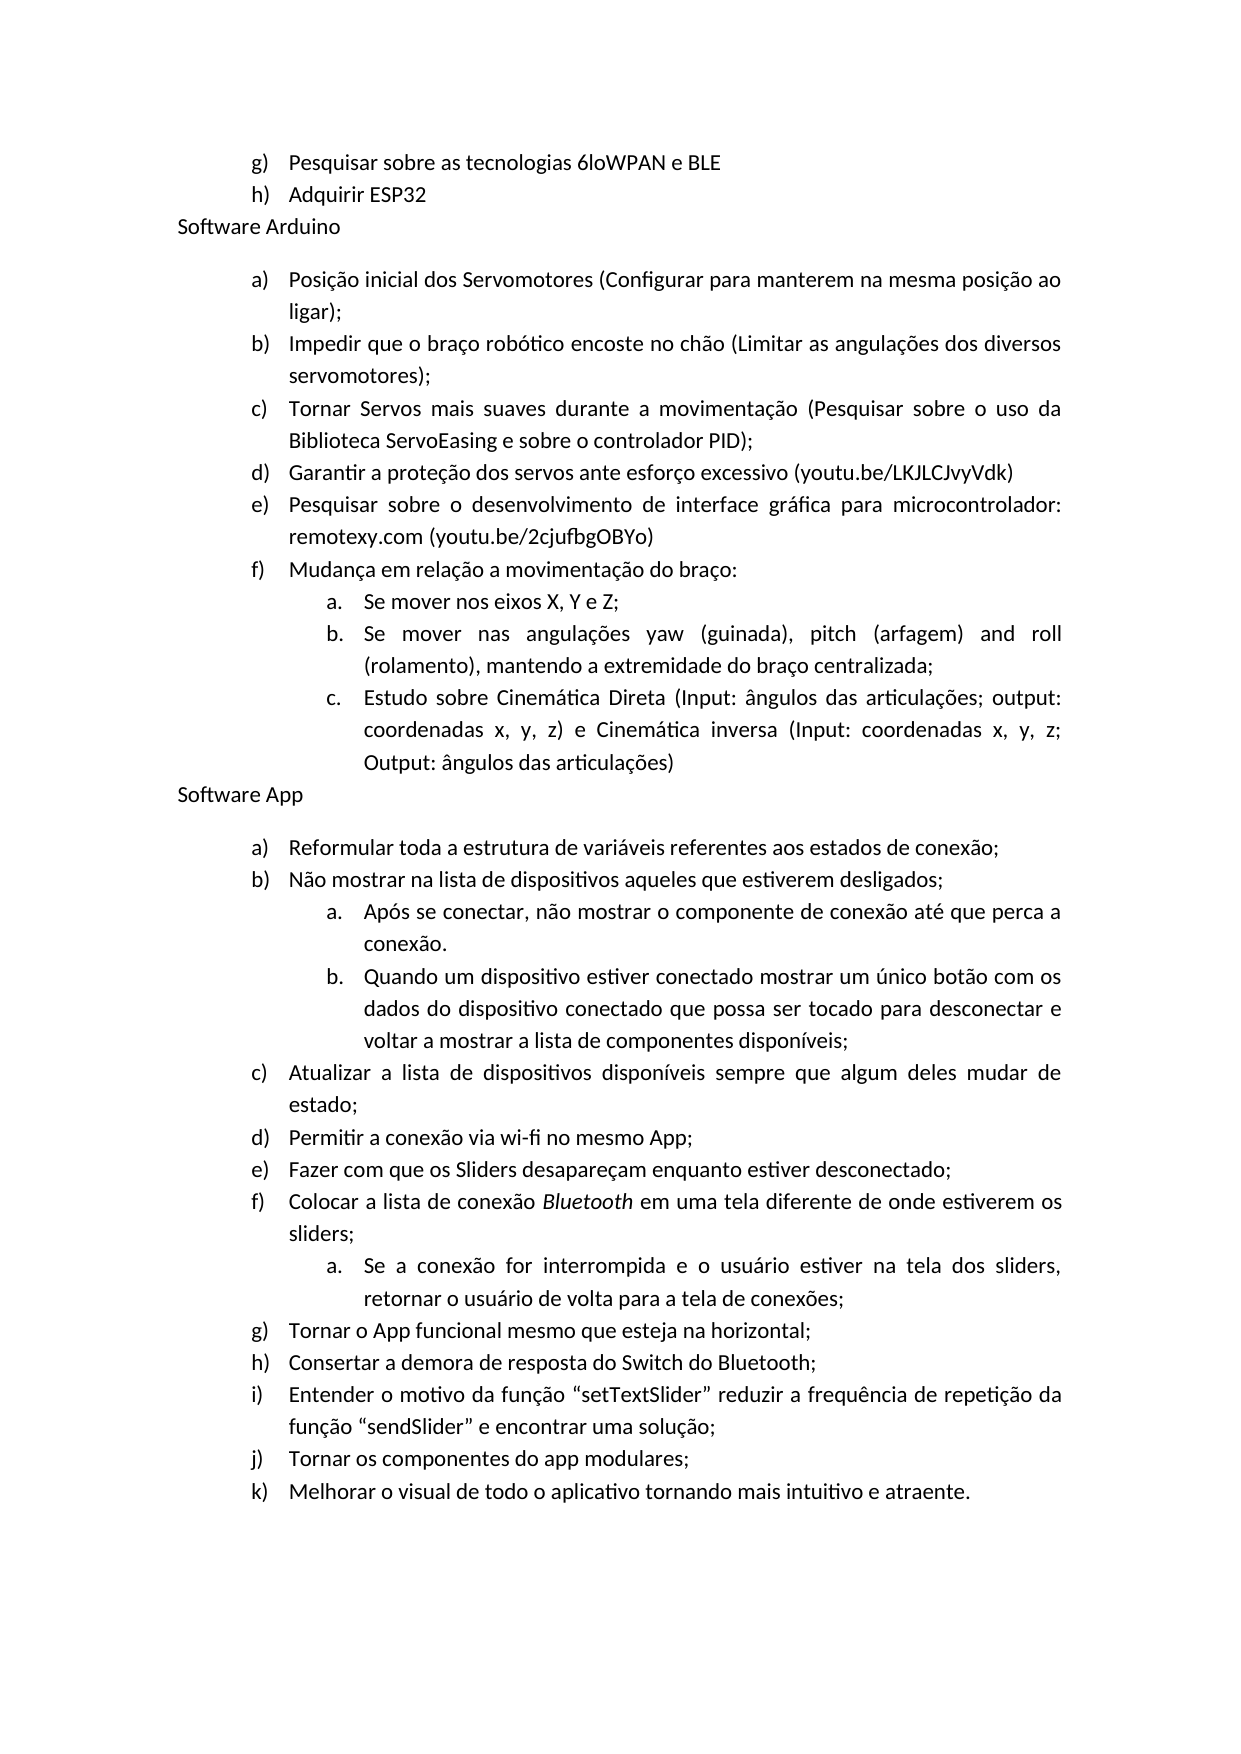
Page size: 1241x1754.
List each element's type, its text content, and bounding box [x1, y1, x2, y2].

list Impedir que o braço robótico encoste no chão (Limitar as angulações dos diversos servomotores); [251, 329, 1063, 389]
list Se a conexão for interrompida e o usuário estiver na tela dos sliders, retornar o usuário de volta para a tela de conexões; [326, 1251, 1063, 1312]
list Melhorar o visual de todo o aplicativo tornando mais intuitivo e atraente. [251, 1477, 1063, 1505]
list Se mover nas angulações yaw (guinada), pitch (arfagem) and roll (rolamento), mantendo a extremidade do braço centralizada; [326, 619, 1063, 679]
list Consertar a demora de resposta do Switch do Bluetooth; [251, 1348, 1063, 1376]
list Entender o motivo da função “setTextSlider” reduzir a frequência de repetição da função “sendSlider” e encontrar uma solução; [251, 1380, 1063, 1440]
list Garantir a proteção dos servos ante esforço excessivo (youtu.be/LKJLCJvyVdk) [251, 458, 1063, 486]
list Atualizar a lista de dispositivos disponíveis sempre que algum deles mudar de estado; [251, 1058, 1063, 1118]
text Software Arduino [177, 212, 1063, 240]
list Posição inicial dos Servomotores (Configurar para manterem na mesma posição ao ligar); [251, 265, 1063, 325]
list Estudo sobre Cinemática Direta (Input: ângulos das articulações; output: coordenadas x, y, z) e Cinemática inversa (Input: coordenadas x, y, z; Output: ângulos das articulações) [326, 683, 1063, 776]
list Após se conectar, não mostrar o componente de conexão até que perca a conexão. [326, 897, 1063, 958]
list Tornar os componentes do app modulares; [251, 1444, 1063, 1473]
list Não mostrar na lista de dispositivos aqueles que estiverem desligados; [251, 865, 1063, 893]
list Mudança em relação a movimentação do braço: [251, 555, 1063, 583]
list Se mover nos eixos X, Y e Z; [326, 587, 1063, 615]
list Pesquisar sobre as tecnologias 6loWPAN e BLE [251, 148, 1063, 176]
list Tornar o App funcional mesmo que esteja na horizontal; [251, 1316, 1063, 1344]
list Colocar a lista de conexão Bluetooth em uma tela diferente de onde estiverem os sliders; [251, 1187, 1063, 1247]
list Fazer com que os Sliders desapareçam enquanto estiver desconectado; [251, 1155, 1063, 1183]
list Adquirir ESP32 [251, 180, 1063, 208]
list Reformular toda a estrutura de variáveis referentes aos estados de conexão; [251, 833, 1063, 861]
list Quando um dispositivo estiver conectado mostrar um único botão com os dados do dispositivo conectado que possa ser tocado para desconectar e voltar a mostrar a lista de componentes disponíveis; [326, 962, 1063, 1054]
text Software App [177, 780, 1063, 808]
list Tornar Servos mais suaves durante a movimentação (Pesquisar sobre o uso da Biblioteca ServoEasing e sobre o controlador PID); [251, 394, 1063, 454]
list Permitir a conexão via wi-fi no mesmo App; [251, 1123, 1063, 1151]
list Pesquisar sobre o desenvolvimento de interface gráfica para microcontrolador: remotexy.com (youtu.be/2cjufbgOBYo) [251, 490, 1063, 551]
